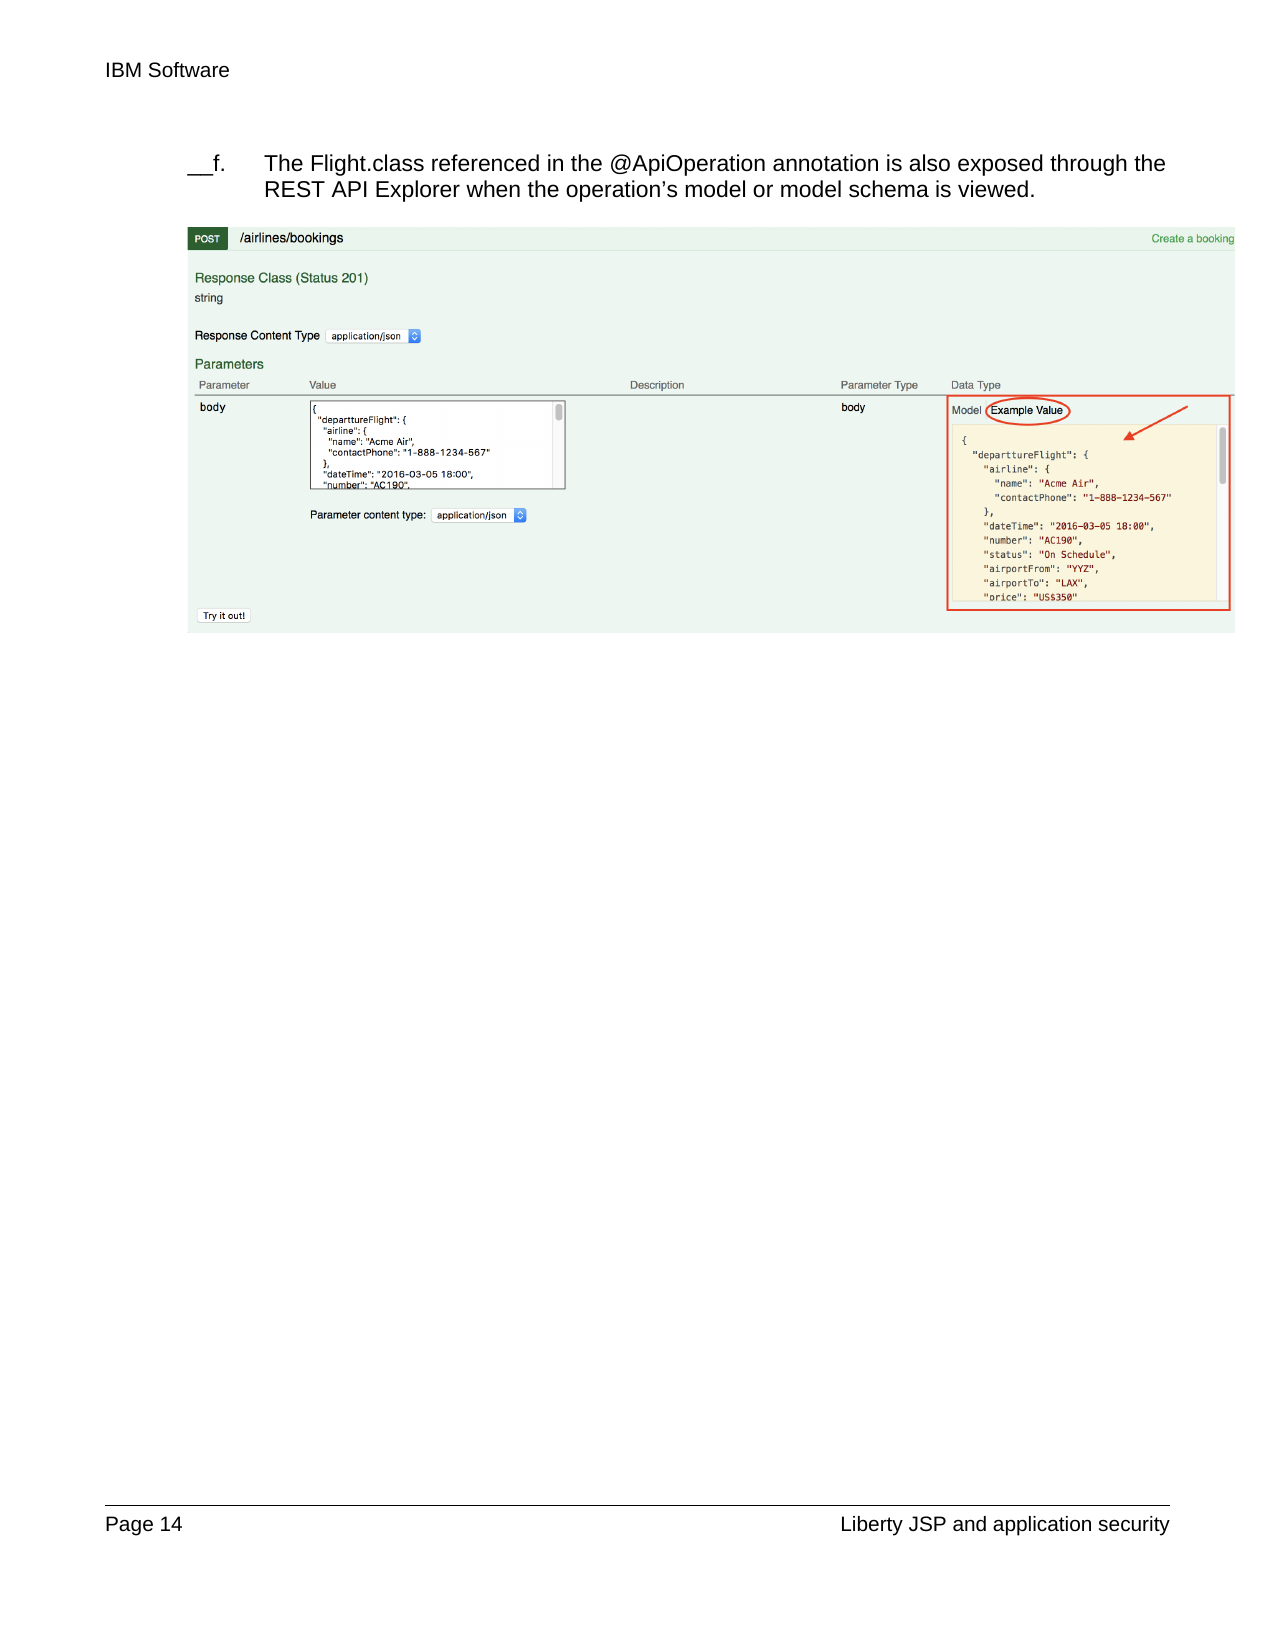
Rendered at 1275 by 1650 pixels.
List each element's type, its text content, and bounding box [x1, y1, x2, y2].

list The Flight.class referenced in the @ApiOperation annotation is also exposed through the REST API Explorer when the operation’s model or model schema is viewed. [187, 150, 1170, 203]
picture [187, 227, 1236, 633]
